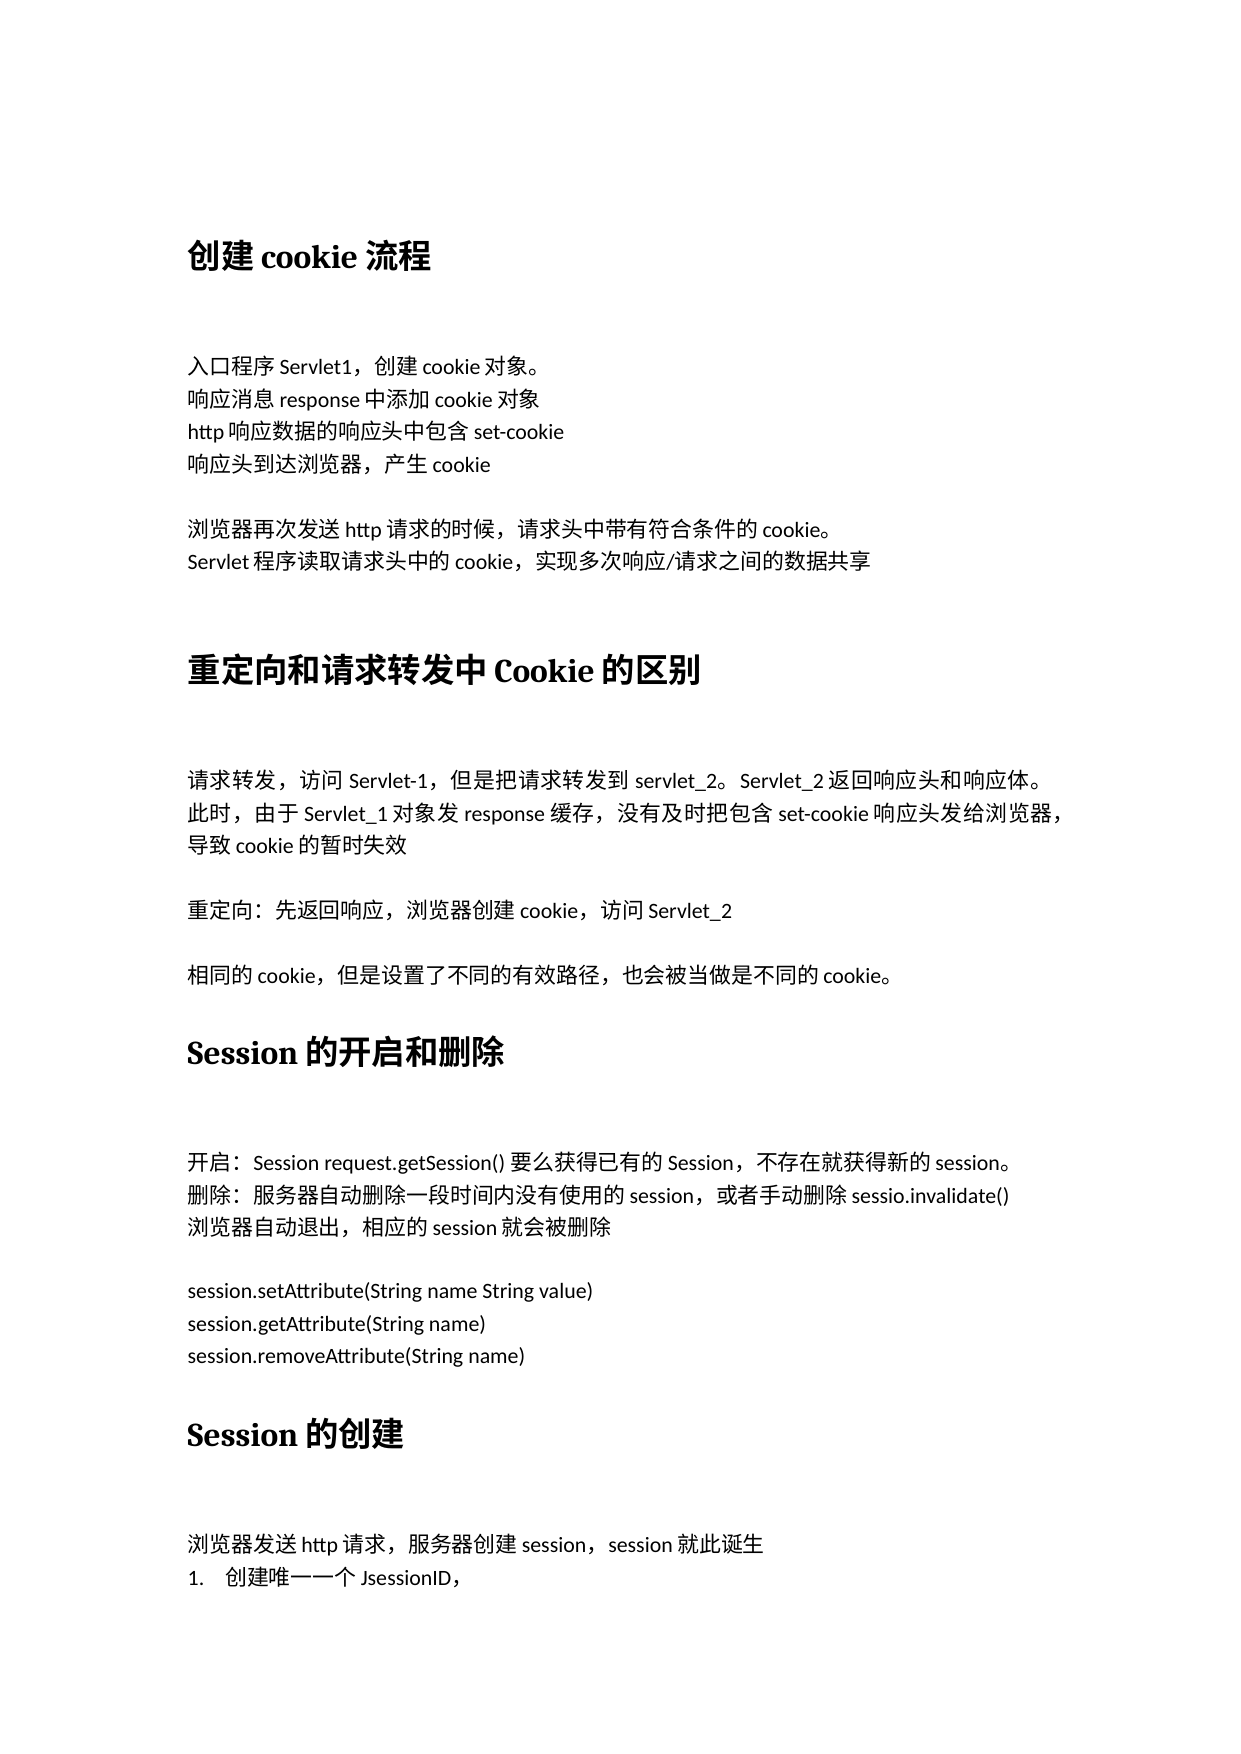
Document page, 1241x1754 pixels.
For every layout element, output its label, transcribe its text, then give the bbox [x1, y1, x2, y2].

text 响应头到达浏览器，产生cookie [187, 446, 1053, 479]
text session.removeAttribute(String name) [187, 1340, 1053, 1372]
text http响应数据的响应头中包含set-cookie [187, 414, 1053, 446]
text 浏览器自动退出，相应的session就会被删除 [187, 1210, 1053, 1242]
text session.getAttribute(String name) [187, 1307, 1053, 1340]
subtitle 创建cookie流程 [187, 222, 1053, 287]
text 删除：服务器自动删除一段时间内没有使用的session，或者手动删除sessio.invalidate() [187, 1177, 1053, 1210]
text 入口程序Servlet1，创建cookie对象。 [187, 349, 1053, 381]
text Servlet程序读取请求头中的cookie，实现多次响应/请求之间的数据共享 [187, 544, 1053, 576]
text 相同的cookie，但是设置了不同的有效路径，也会被当做是不同的cookie。 [187, 958, 1053, 991]
text 浏览器再次发送http请求的时候，请求头中带有符合条件的cookie。 [187, 511, 1053, 544]
subtitle Session的创建 [187, 1399, 1053, 1464]
text session.setAttribute(String name String value) [187, 1275, 1053, 1307]
subtitle 重定向和请求转发中Cookie的区别 [187, 636, 1053, 701]
text 响应消息response中添加cookie对象 [187, 381, 1053, 414]
text 浏览器发送http请求，服务器创建session，session就此诞生 [187, 1527, 1053, 1559]
subtitle Session的开启和删除 [187, 1018, 1053, 1083]
text 重定向：先返回响应，浏览器创建cookie，访问Servlet_2 [187, 893, 1053, 926]
text 开启：Session request.getSession() 要么获得已有的Session，不存在就获得新的session。 [187, 1145, 1053, 1177]
list 创建唯一一个JsessionID， [187, 1559, 1053, 1592]
text 请求转发，访问Servlet-1，但是把请求转发到servlet_2。Servlet_2返回响应头和响应体。此时，由于Servlet_1对象发response缓存，没有及时把包含set-cookie响应头发给浏览器，导致cookie的暂时失效 [187, 763, 1053, 861]
